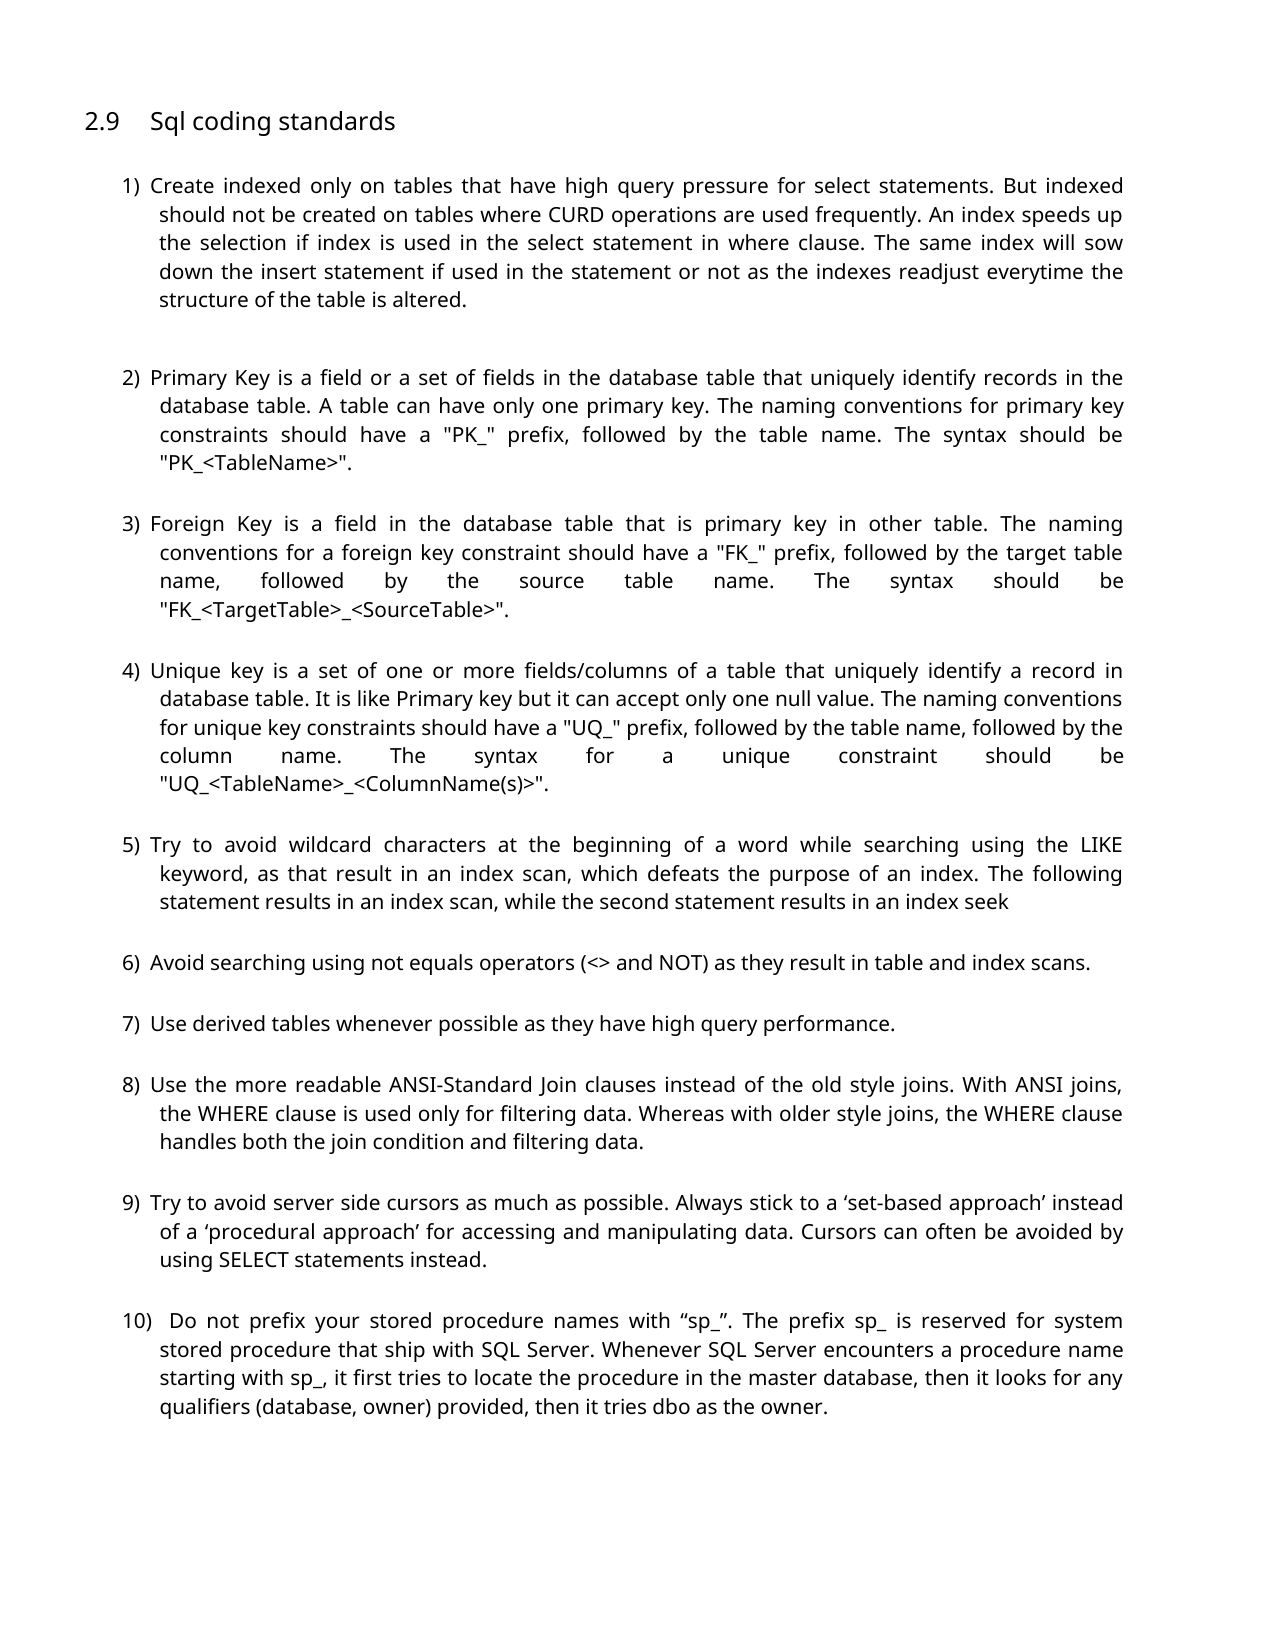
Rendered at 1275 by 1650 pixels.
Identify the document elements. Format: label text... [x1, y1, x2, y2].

list Create indexed only on tables that have high query pressure for select statements. But indexed should not be created on tables where CURD operations are used frequently. An index speeds up the selection if index is used in the select statement in where clause. The same index will sow down the insert statement if used in the statement or not as the indexes readjust everytime the structure of the table is altered. [121, 172, 1125, 314]
list Try to avoid server side cursors as much as possible. Always stick to a ‘set-based approach’ instead of a ‘procedural approach’ for accessing and manipulating data. Cursors can often be avoided by using SELECT statements instead. [122, 1188, 1125, 1274]
list Unique key is a set of one or more fields/columns of a table that uniquely identify a record in database table. It is like Primary key but it can accept only one null value. The naming conventions for unique key constraints should have a "UQ_" prefix, followed by the table name, followed by the column name. The syntax for a unique constraint should be "UQ_<TableName>_<ColumnName(s)>". [122, 656, 1125, 798]
list Do not prefix your stored procedure names with “sp_”. The prefix sp_ is reserved for system stored procedure that ship with SQL Server. Whenever SQL Server encounters a procedure name starting with sp_, it first tries to locate the procedure in the master database, then it looks for any qualifiers (database, owner) provided, then it tries dbo as the owner. [122, 1306, 1125, 1420]
list Use derived tables whenever possible as they have high query performance. [122, 1009, 1125, 1038]
list Foreign Key is a field in the database table that is primary key in other table. The naming conventions for a foreign key constraint should have a "FK_" prefix, followed by the target table name, followed by the source table name. The syntax should be "FK_<TargetTable>_<SourceTable>". [122, 509, 1125, 623]
list Avoid searching using not equals operators (<> and NOT) as they result in table and index scans. [122, 948, 1125, 977]
list Sql coding standards [84, 103, 1125, 138]
list Use the more readable ANSI-Standard Join clauses instead of the old style joins. With ANSI joins, the WHERE clause is used only for filtering data. Whereas with older style joins, the WHERE clause handles both the join condition and filtering data. [122, 1071, 1125, 1156]
list Try to avoid wildcard characters at the beginning of a word while searching using the LIKE keyword, as that result in an index scan, which defeats the purpose of an index. The following statement results in an index scan, while the second statement results in an index seek [122, 831, 1125, 916]
list Primary Key is a field or a set of fields in the database table that uniquely identify records in the database table. A table can have only one primary key. The naming conventions for primary key constraints should have a "PK_" prefix, followed by the table name. The syntax should be "PK_<TableName>". [122, 363, 1125, 477]
